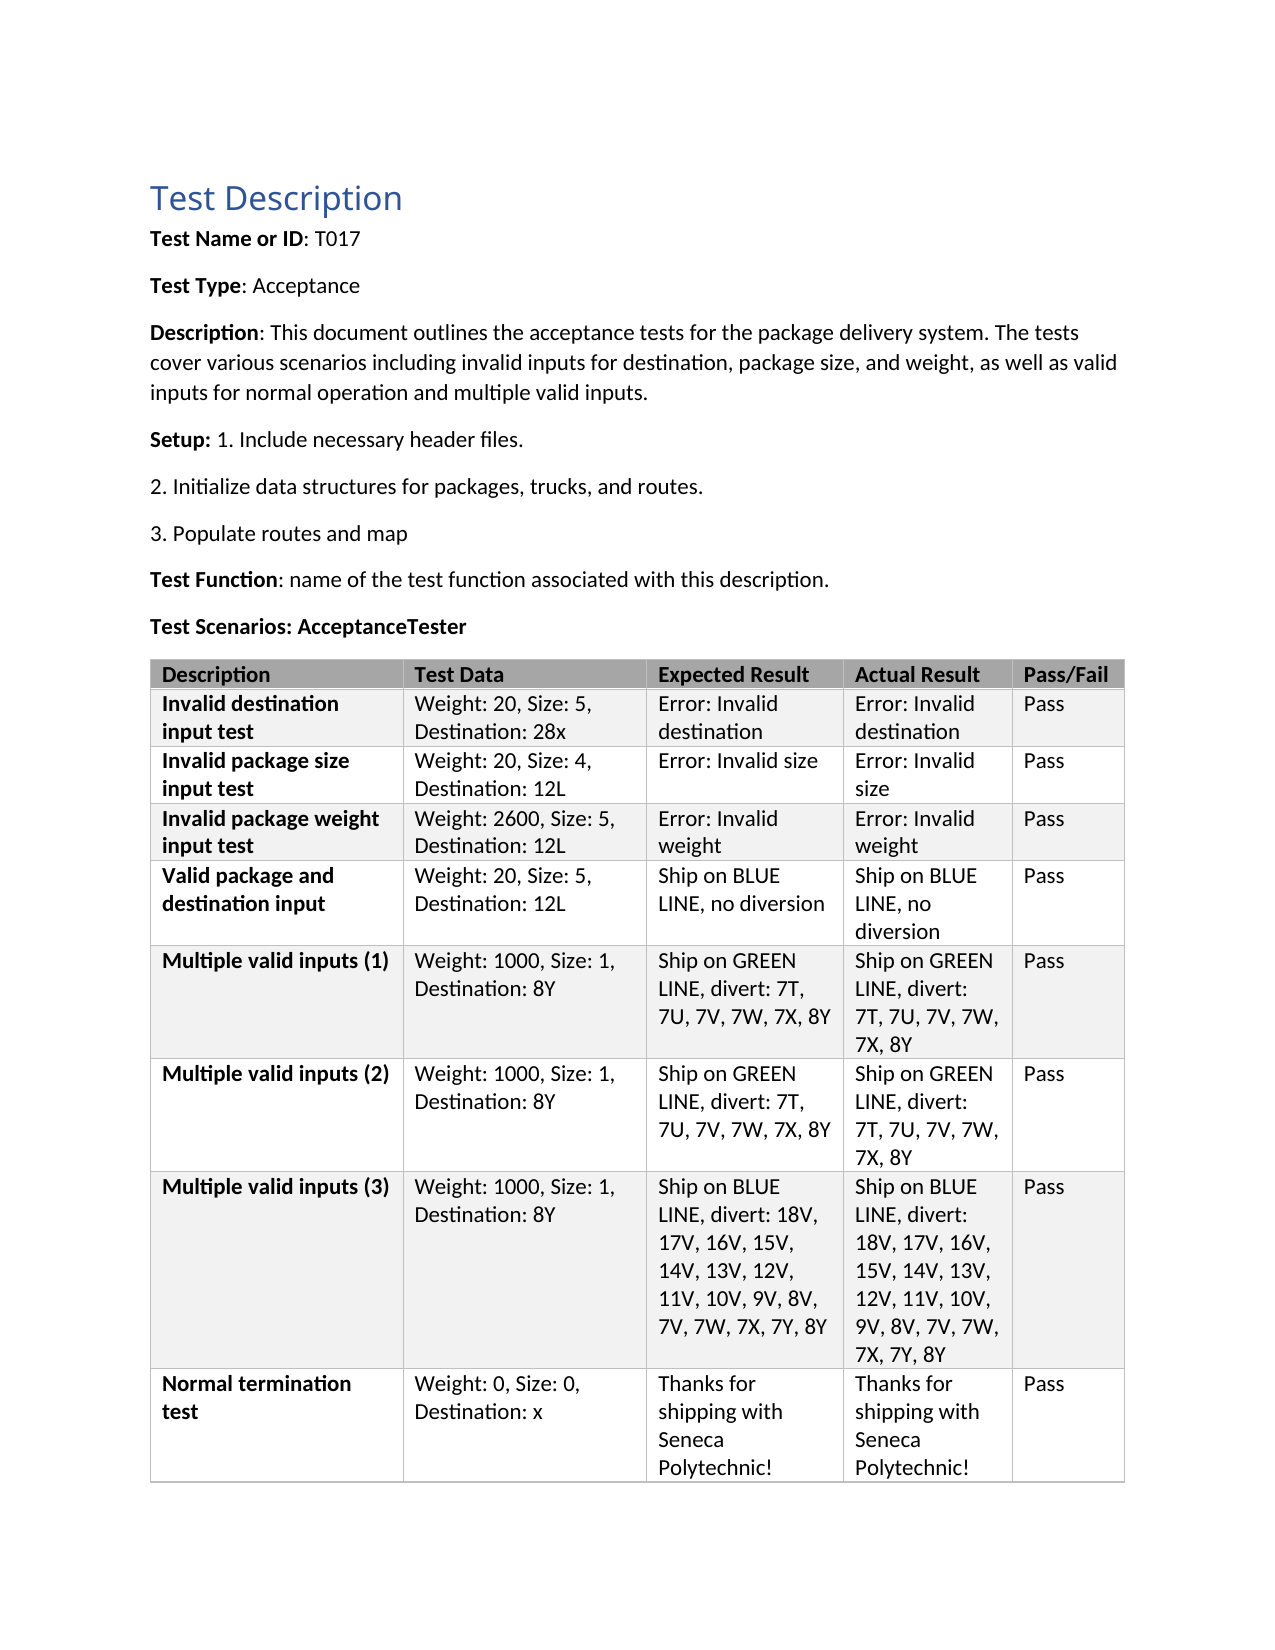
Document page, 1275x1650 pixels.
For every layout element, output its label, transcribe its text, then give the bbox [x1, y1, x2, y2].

text Description: This document outlines the acceptance tests for the package delivery system. The tests cover various scenarios including invalid inputs for destination, package size, and weight, as well as valid inputs for normal operation and multiple valid inputs. [150, 318, 1125, 406]
table_cell Ship on GREEN LINE, divert: 7T, 7U, 7V, 7W, 7X, 8Y [647, 1059, 843, 1171]
table_cell Valid package and destination input [151, 861, 403, 945]
table_cell Weight: 20, Size: 5, Destination: 12L [404, 861, 646, 945]
table_cell Pass [1013, 861, 1124, 945]
table_cell Invalid package weight input test [151, 804, 403, 860]
table_cell Error: Invalid size [647, 747, 843, 803]
table_cell Error: Invalid weight [844, 804, 1012, 860]
table_cell Pass [1013, 1369, 1124, 1481]
table_header Pass/Fail [1013, 660, 1124, 688]
text Test Type: Acceptance [150, 271, 1125, 299]
table_cell Weight: 1000, Size: 1, Destination: 8Y [404, 1059, 646, 1171]
table_header Test Data [404, 660, 646, 688]
table_cell Error: Invalid destination [647, 690, 843, 746]
table_cell Error: Invalid weight [647, 804, 843, 860]
text Test Scenarios: AcceptanceTester [150, 612, 1125, 641]
table_cell Pass [1013, 804, 1124, 860]
table_cell Ship on GREEN LINE, divert: 7T, 7U, 7V, 7W, 7X, 8Y [844, 1059, 1012, 1171]
text 2. Initialize data structures for packages, trucks, and routes. [150, 472, 1125, 500]
table_cell Pass [1013, 946, 1124, 1058]
subtitle Test Description [150, 175, 1125, 220]
table_cell Multiple valid inputs (1) [151, 946, 403, 1058]
table_cell Ship on GREEN LINE, divert: 7T, 7U, 7V, 7W, 7X, 8Y [647, 946, 843, 1058]
table_cell Ship on BLUE LINE, divert: 18V, 17V, 16V, 15V, 14V, 13V, 12V, 11V, 10V, 9V, 8V, 7V, 7W, 7X, 7Y, 8Y [844, 1172, 1012, 1368]
table_cell Multiple valid inputs (2) [151, 1059, 403, 1171]
table_cell Pass [1013, 690, 1124, 746]
table_cell Invalid package size input test [151, 747, 403, 803]
table_cell Ship on BLUE LINE, divert: 18V, 17V, 16V, 15V, 14V, 13V, 12V, 11V, 10V, 9V, 8V, 7V, 7W, 7X, 7Y, 8Y [647, 1172, 843, 1368]
table_cell Weight: 1000, Size: 1, Destination: 8Y [404, 1172, 646, 1368]
table_cell Invalid destination input test [151, 690, 403, 746]
table_cell Normal termination test [151, 1369, 403, 1481]
table_cell Weight: 20, Size: 5, Destination: 28x [404, 690, 646, 746]
table_header Actual Result [844, 660, 1012, 688]
table_cell Weight: 2600, Size: 5, Destination: 12L [404, 804, 646, 860]
table_cell Error: Invalid size [844, 747, 1012, 803]
table_header Description [151, 660, 403, 688]
table_cell Multiple valid inputs (3) [151, 1172, 403, 1368]
table_cell Pass [1013, 747, 1124, 803]
table_cell Weight: 1000, Size: 1, Destination: 8Y [404, 946, 646, 1058]
table_cell Pass [1013, 1059, 1124, 1171]
text 3. Populate routes and map [150, 519, 1125, 547]
table_cell Weight: 20, Size: 4, Destination: 12L [404, 747, 646, 803]
text Setup: 1. Include necessary header files. [150, 425, 1125, 453]
table_cell Ship on BLUE LINE, no diversion [647, 861, 843, 945]
table_cell Error: Invalid destination [844, 690, 1012, 746]
table_cell Weight: 0, Size: 0, Destination: x [404, 1369, 646, 1481]
table_cell Ship on GREEN LINE, divert: 7T, 7U, 7V, 7W, 7X, 8Y [844, 946, 1012, 1058]
table_header Expected Result [647, 660, 843, 688]
table_cell Thanks for shipping with Seneca Polytechnic! [844, 1369, 1012, 1481]
table_cell Thanks for shipping with Seneca Polytechnic! [647, 1369, 843, 1481]
table_cell Pass [1013, 1172, 1124, 1368]
table_cell Ship on BLUE LINE, no diversion [844, 861, 1012, 945]
text Test Function: name of the test function associated with this description. [150, 566, 1125, 594]
text Test Name or ID: T017 [150, 224, 1125, 252]
